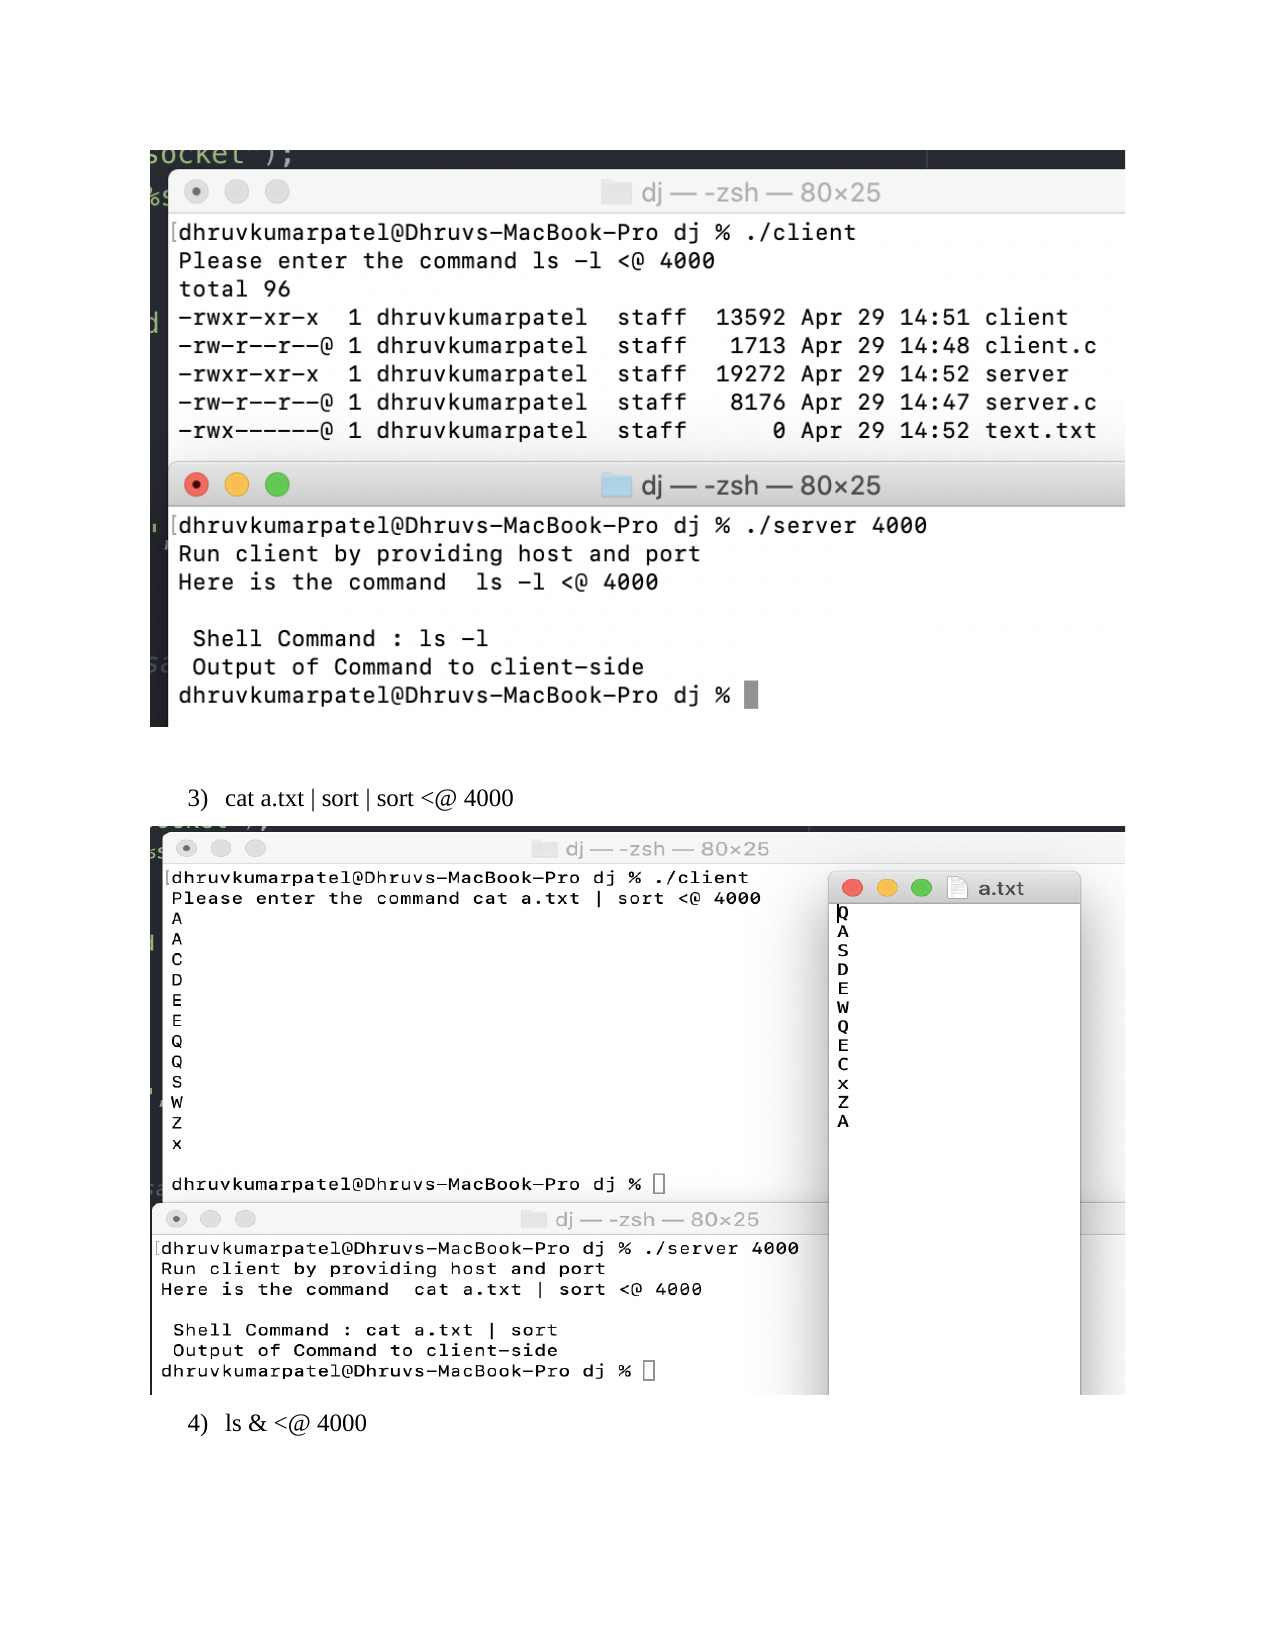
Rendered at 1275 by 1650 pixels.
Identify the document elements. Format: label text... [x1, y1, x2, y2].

list cat a.txt | sort | sort <@ 4000 [187, 783, 1125, 812]
picture [150, 150, 1125, 727]
picture [150, 826, 1125, 1395]
list ls & <@ 4000 [187, 1408, 1125, 1436]
